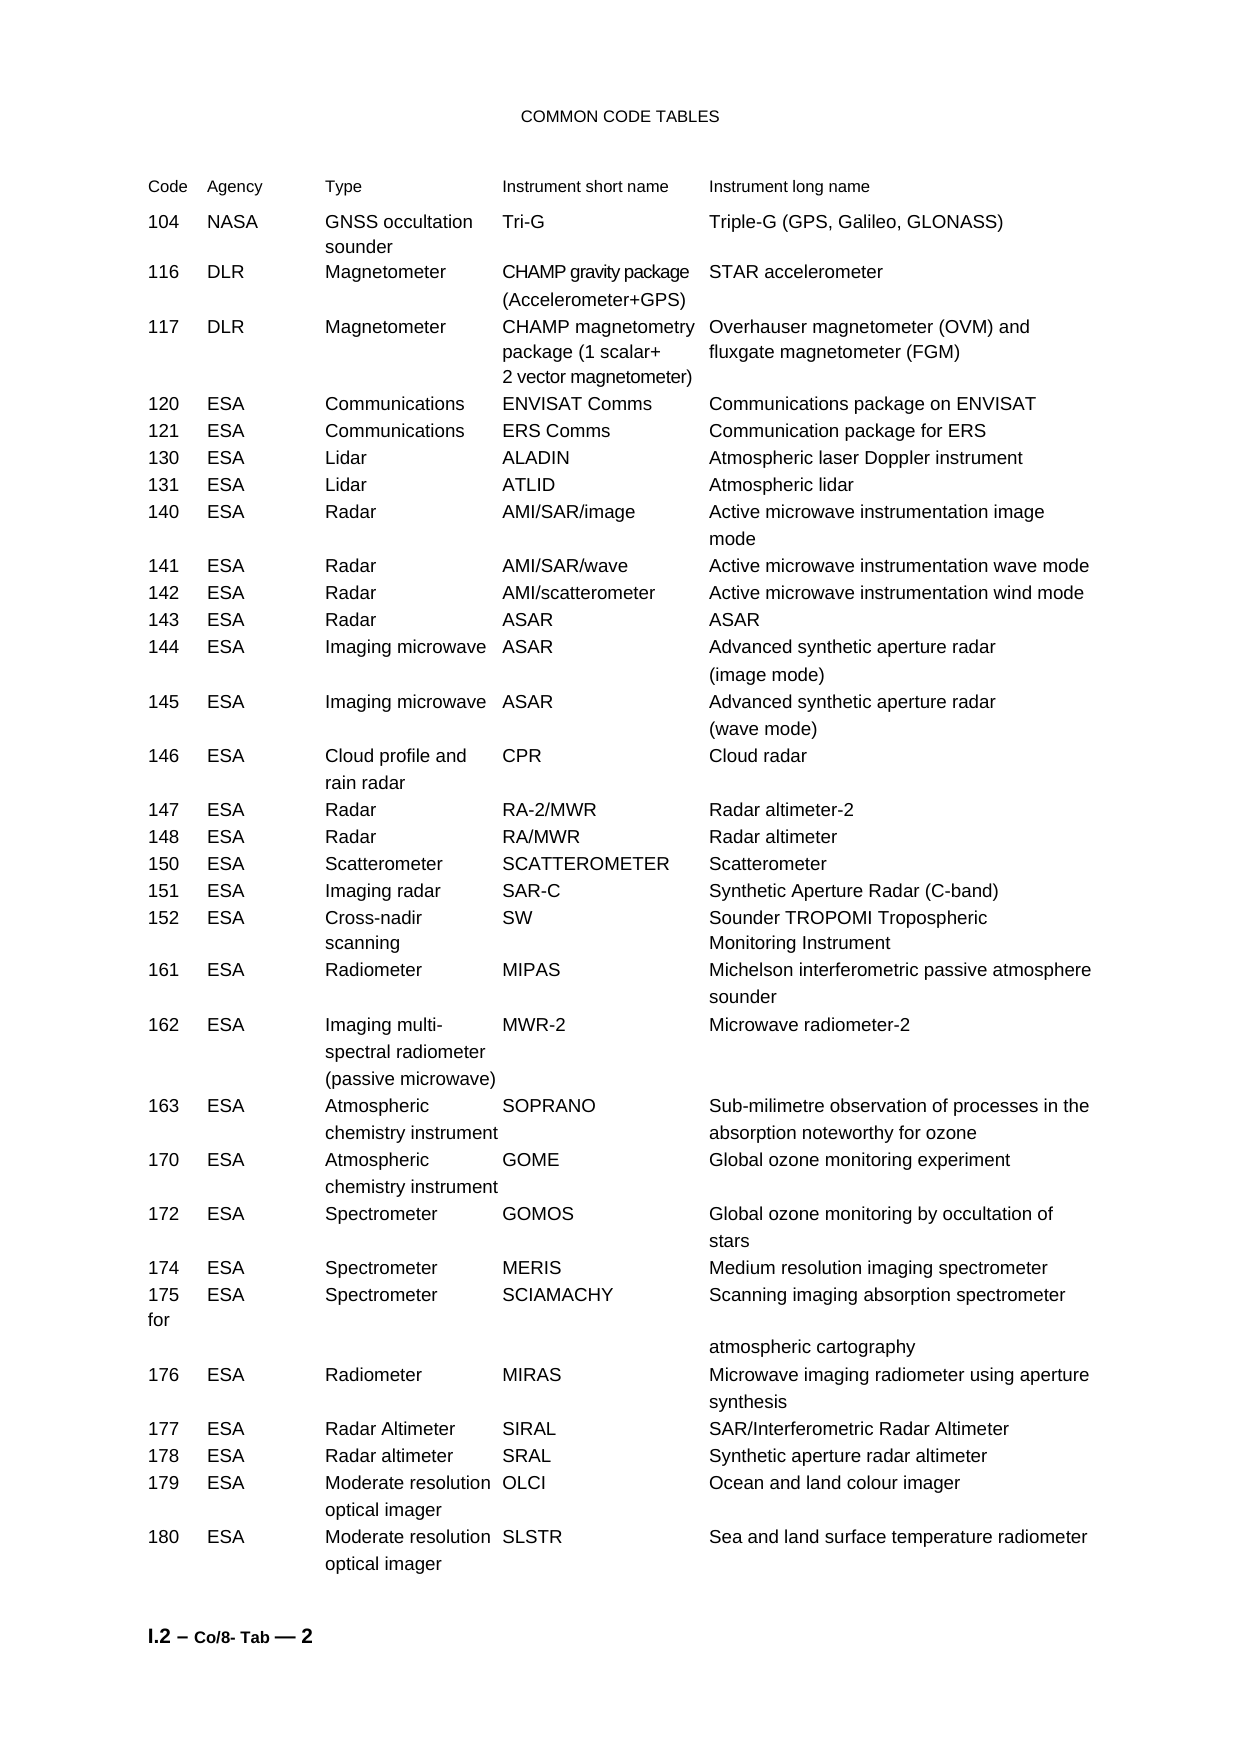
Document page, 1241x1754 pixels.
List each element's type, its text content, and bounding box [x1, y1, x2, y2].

text (Accelerometer+GPS) [148, 286, 1092, 311]
text 174 ESA Spectrometer MERIS Medium resolution imaging spectrometer [148, 1255, 1092, 1280]
text (passive microwave) [148, 1065, 1092, 1090]
text 176 ESA Radiometer MIRAS Microwave imaging radiometer using aperture [148, 1361, 1092, 1386]
text 161 ESA Radiometer MIPAS Michelson interferometric passive atmosphere [148, 957, 1092, 982]
text 104 NASA GNSS occultation Tri-G Triple-G (GPS, Galileo, GLONASS) sounder 116 DLR Magnetometer CHAMP gravity package STAR accelerometer [148, 209, 1092, 284]
text 178 ESA Radar altimeter SRAL Synthetic aperture radar altimeter [148, 1442, 1092, 1467]
text 140 ESA Radar AMI/SAR/image Active microwave instrumentation image [148, 498, 1092, 523]
text mode [148, 526, 1092, 551]
text 177 ESA Radar Altimeter SIRAL SAR/Interferometric Radar Altimeter [148, 1415, 1092, 1440]
text chemistry instrument [148, 1173, 1092, 1198]
text 131 ESA Lidar ATLID Atmospheric lidar [148, 471, 1092, 496]
text 130 ESA Lidar ALADIN Atmospheric laser Doppler instrument [148, 444, 1092, 469]
text 175 ESA Spectrometer SCIAMACHY Scanning imaging absorption spectrometer for [148, 1282, 1092, 1332]
text 163 ESA Atmospheric SOPRANO Sub-milimetre observation of processes in the [148, 1092, 1092, 1117]
text Code Agency Type Instrument short name Instrument long name [148, 177, 1092, 196]
text stars [148, 1228, 1092, 1253]
text synthesis [148, 1388, 1092, 1413]
text 120 ESA Communications ENVISAT Comms Communications package on ENVISAT [148, 390, 1092, 415]
text (image mode) [148, 661, 1092, 686]
text (wave mode) [148, 715, 1092, 740]
text 162 ESA Imaging multi- MWR-2 Microwave radiometer-2 [148, 1011, 1092, 1036]
text 141 ESA Radar AMI/SAR/wave Active microwave instrumentation wave mode [148, 553, 1092, 578]
text 180 ESA Moderate resolution SLSTR Sea and land surface temperature radiometer [148, 1523, 1092, 1548]
text 152 ESA Cross-nadir SW Sounder TROPOMI Tropospheric scanning Monitoring Instrument [148, 905, 1092, 955]
text optical imager [148, 1496, 1092, 1521]
text 151 ESA Imaging radar SAR-C Synthetic Aperture Radar (C-band) [148, 878, 1092, 903]
text 144 ESA Imaging microwave ASAR Advanced synthetic aperture radar [148, 634, 1092, 659]
text atmospheric cartography [148, 1334, 1092, 1359]
text 147 ESA Radar RA-2/MWR Radar altimeter-2 [148, 796, 1092, 821]
text spectral radiometer [148, 1038, 1092, 1063]
text 179 ESA Moderate resolution OLCI Ocean and land colour imager [148, 1469, 1092, 1494]
text 150 ESA Scatterometer SCATTEROMETER Scatterometer [148, 851, 1092, 876]
text sounder [148, 984, 1092, 1009]
text 146 ESA Cloud profile and CPR Cloud radar [148, 742, 1092, 767]
text chemistry instrument absorption noteworthy for ozone [148, 1119, 1092, 1144]
text rain radar [148, 769, 1092, 794]
text 142 ESA Radar AMI/scatterometer Active microwave instrumentation wind mode [148, 580, 1092, 605]
text 117 DLR Magnetometer CHAMP magnetometry Overhauser magnetometer (OVM) and package (1 scalar+ fluxgate magnetometer (FGM) 2 vector magnetometer) [148, 313, 1092, 388]
text 121 ESA Communications ERS Comms Communication package for ERS [148, 417, 1092, 442]
text 170 ESA Atmospheric GOME Global ozone monitoring experiment [148, 1146, 1092, 1171]
text 148 ESA Radar RA/MWR Radar altimeter [148, 823, 1092, 848]
text 145 ESA Imaging microwave ASAR Advanced synthetic aperture radar [148, 688, 1092, 713]
text optical imager [148, 1551, 1092, 1576]
text 143 ESA Radar ASAR ASAR [148, 607, 1092, 632]
text 172 ESA Spectrometer GOMOS Global ozone monitoring by occultation of [148, 1201, 1092, 1226]
